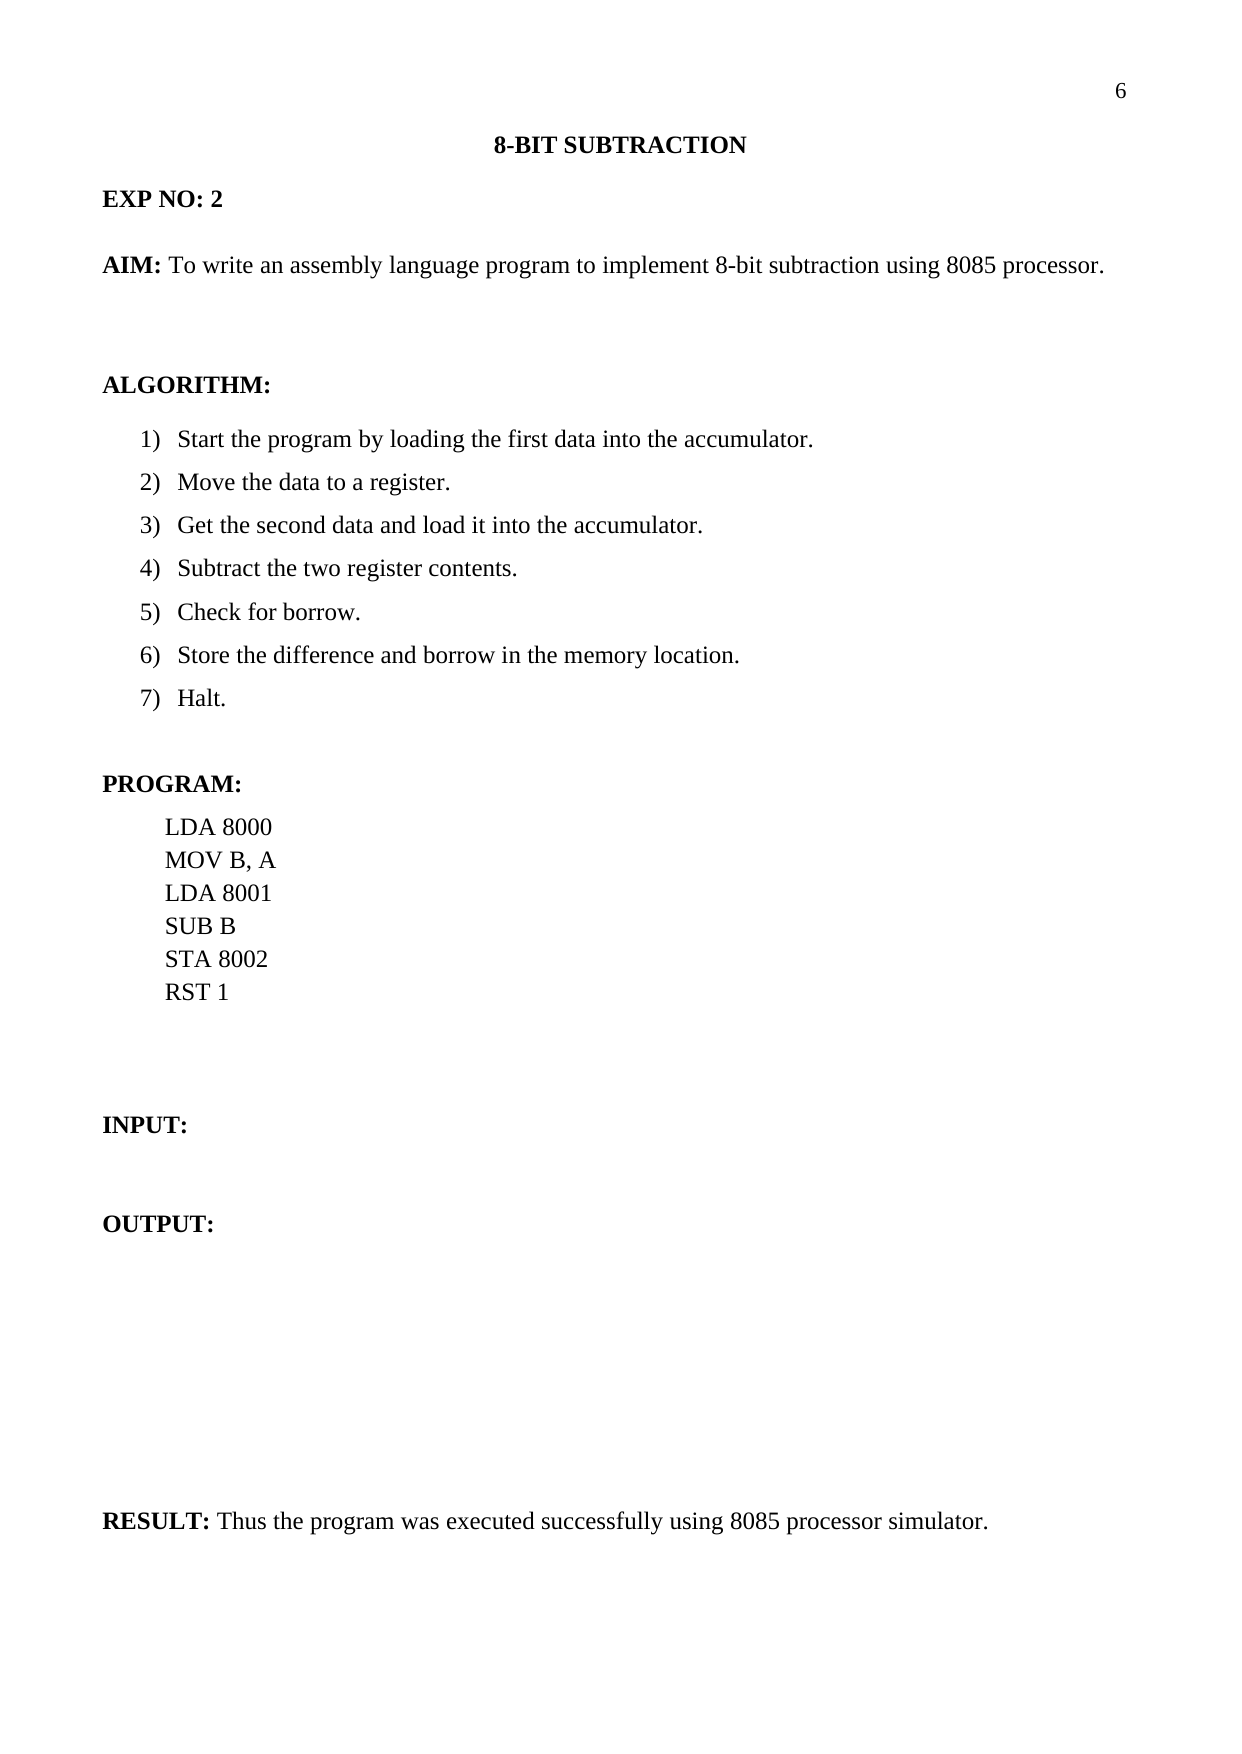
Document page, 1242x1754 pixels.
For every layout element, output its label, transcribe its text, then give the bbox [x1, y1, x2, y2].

list Halt. [139, 683, 1221, 712]
subtitle INPUT: [102, 1110, 1221, 1138]
text AIM: To write an assembly language program to implement 8-bit subtraction using 8085 processor. [102, 250, 1221, 279]
text LDA 8000 MOV B, A LDA 8001 SUB B STA 8002 [164, 812, 278, 973]
text OUTPUT: [102, 1209, 1221, 1238]
text RESULT: Thus the program was executed successfully using 8085 processor simulator. [102, 1506, 1221, 1535]
subtitle PROGRAM: [102, 769, 1221, 798]
text RST 1 [164, 977, 1221, 1006]
list Check for borrow. [139, 597, 1221, 625]
subtitle 8-BIT SUBTRACTION [100, 130, 1140, 159]
subtitle ALGORITHM: [102, 370, 1221, 399]
list Subtract the two register contents. [139, 553, 1221, 582]
list Start the program by loading the first data into the accumulator. [139, 424, 1221, 453]
text EXP NO: 2 [102, 184, 1221, 213]
list Move the data to a register. [139, 467, 1221, 496]
list Store the difference and borrow in the memory location. [139, 640, 1221, 668]
list Get the second data and load it into the accumulator. [139, 510, 1221, 539]
